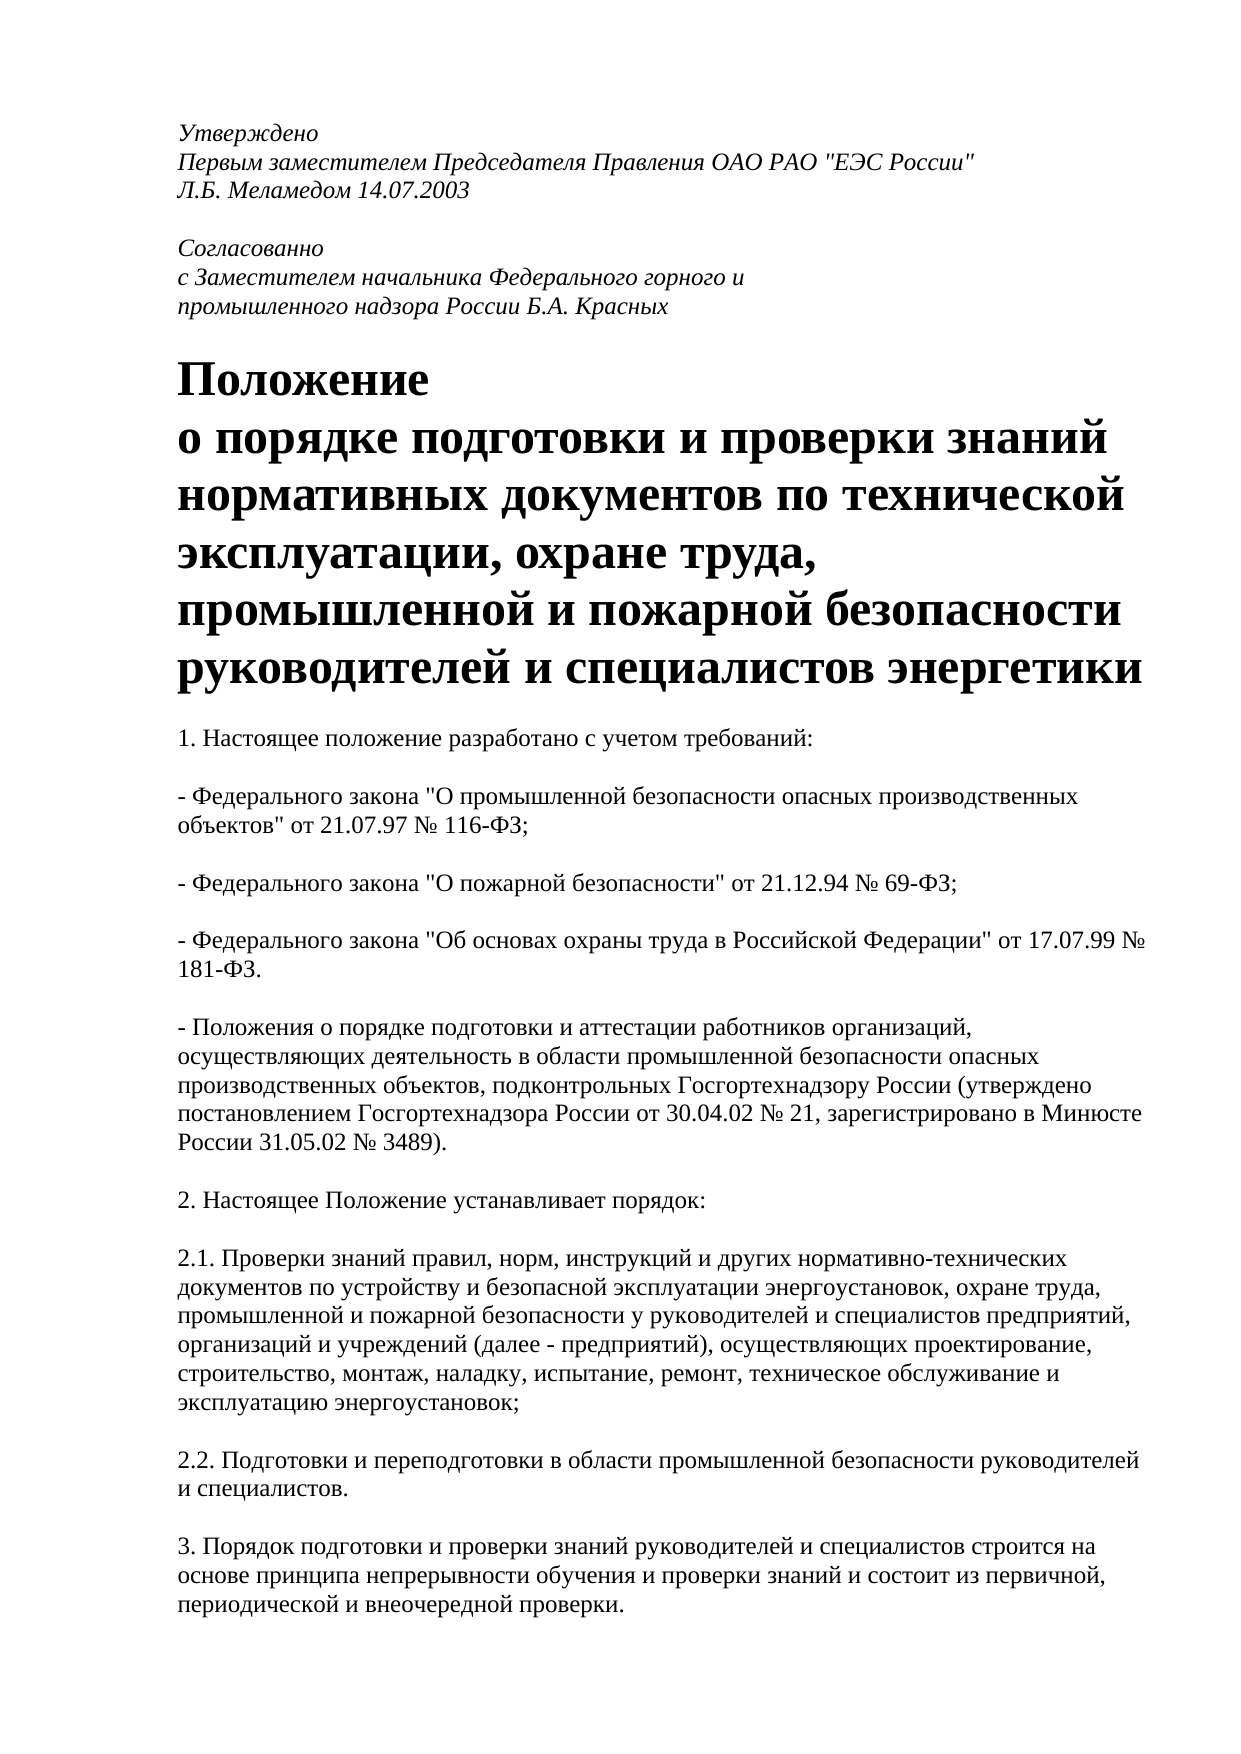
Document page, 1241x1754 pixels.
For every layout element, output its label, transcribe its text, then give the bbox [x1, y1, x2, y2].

text - Федерального закона "Об основах охраны труда в Российской Федерации" от 17.07.99 № 181-ФЗ. [177, 926, 1152, 983]
text Согласованно с Заместителем начальника Федерального горного и промышленного надзора России Б.А. Красных [177, 233, 1152, 320]
text - Положения о порядке подготовки и аттестации работников организаций, осуществляющих деятельность в области промышленной безопасности опасных производственных объектов, подконтрольных Госгортехнадзору России (утверждено постановлением Госгортехнадзора России от 30.04.02 № 21, зарегистрировано в Минюсте России 31.05.02 № 3489). [177, 1012, 1152, 1156]
text 3. Порядок подготовки и проверки знаний руководителей и специалистов строится на основе принципа непрерывности обучения и проверки знаний и состоит из первичной, периодической и внеочередной проверки. [177, 1531, 1152, 1618]
text - Федерального закона "О промышленной безопасности опасных производственных объектов" от 21.07.97 № 116-ФЗ; [177, 781, 1152, 838]
text 2.1. Проверки знаний правил, норм, инструкций и других нормативно-технических документов по устройству и безопасной эксплуатации энергоустановок, охране труда, промышленной и пожарной безопасности у руководителей и специалистов предприятий, организаций и учреждений (далее - предприятий), осуществляющих проектирование, строительство, монтаж, наладку, испытание, ремонт, техническое обслуживание и эксплуатацию энергоустановок; [177, 1243, 1152, 1416]
text Утверждено Первым заместителем Председателя Правления ОАО РАО "ЕЭС России" Л.Б. Меламедом 14.07.2003 [177, 118, 1152, 204]
text Положение о порядке подготовки и проверки знаний нормативных документов по технической эксплуатации, охране труда, промышленной и пожарной безопасности руководителей и специалистов энергетики [177, 349, 1152, 694]
text 1. Настоящее положение разработано с учетом требований: [177, 723, 1152, 752]
text 2.2. Подготовки и переподготовки в области промышленной безопасности руководителей и специалистов. [177, 1445, 1152, 1502]
text 2. Настоящее Положение устанавливает порядок: [177, 1185, 1152, 1214]
text - Федерального закона "О пожарной безопасности" от 21.12.94 № 69-ФЗ; [177, 868, 1152, 896]
